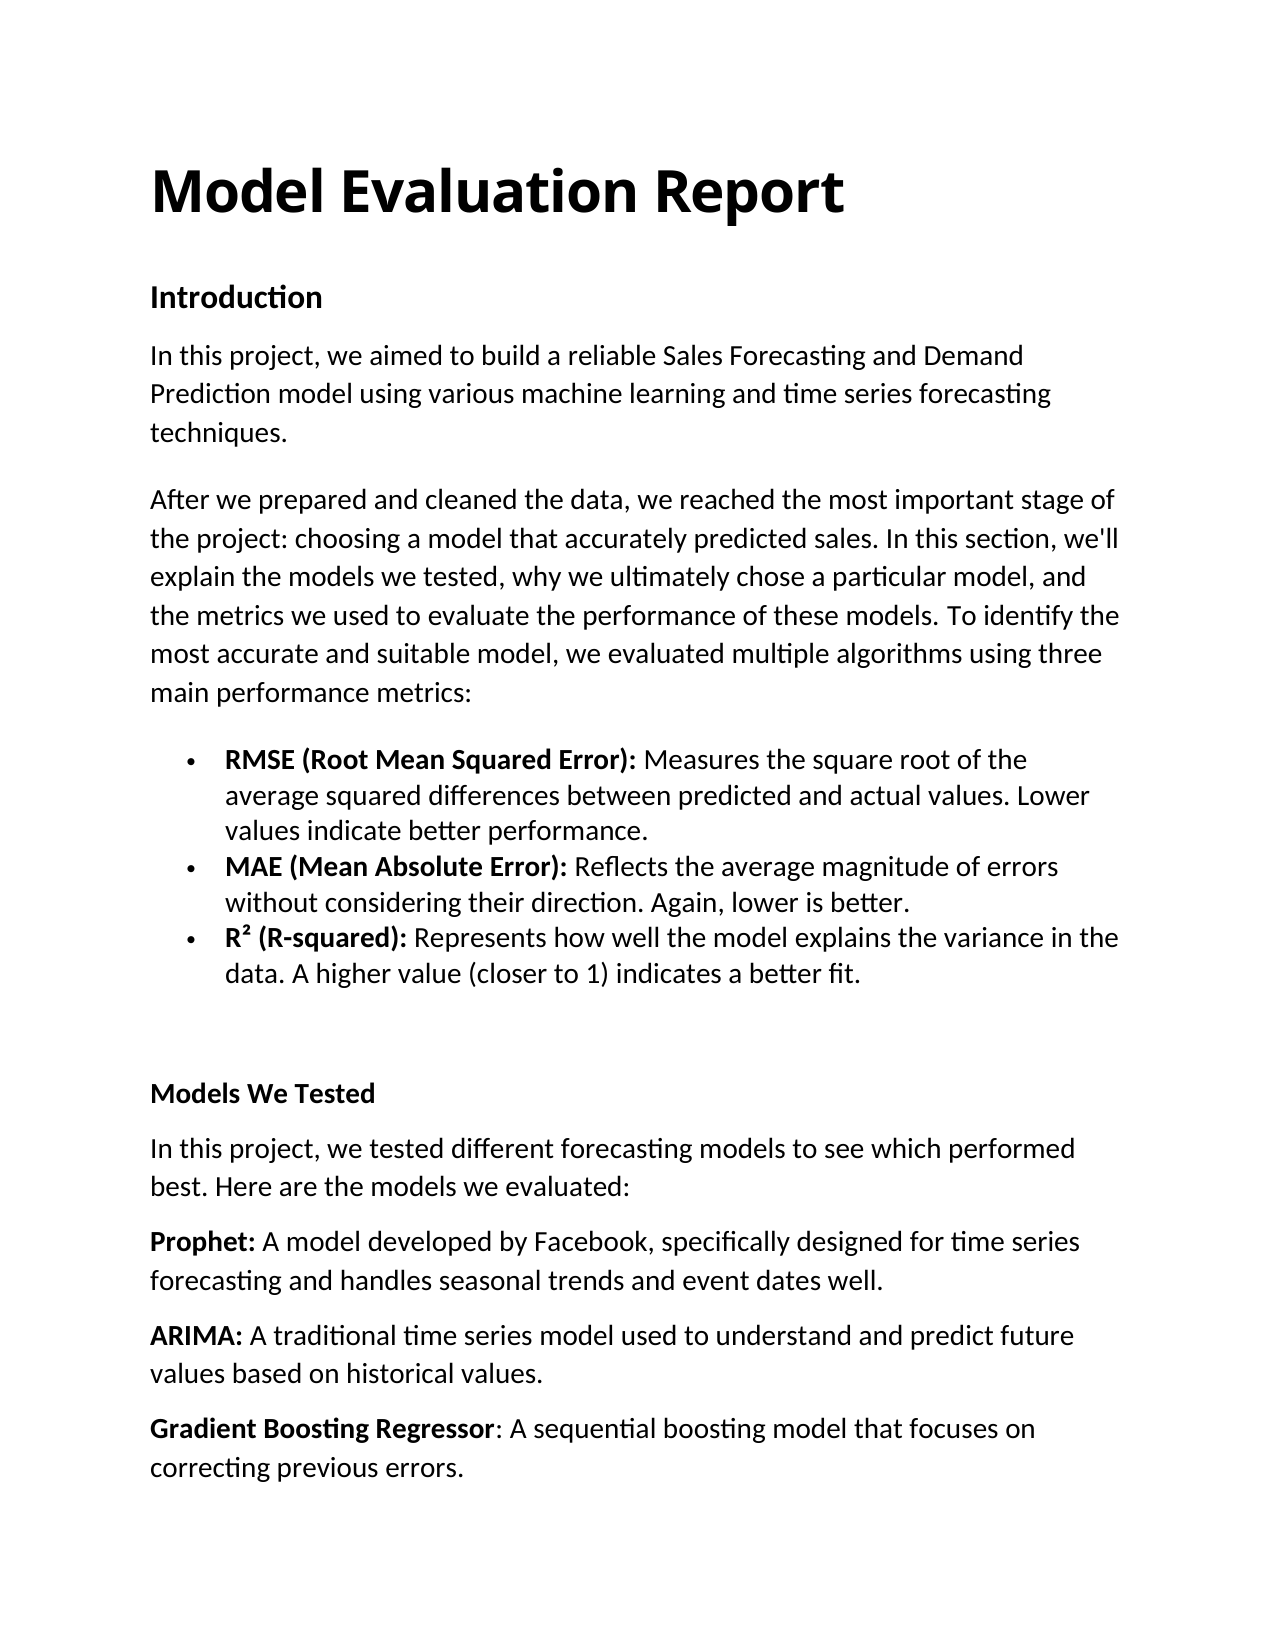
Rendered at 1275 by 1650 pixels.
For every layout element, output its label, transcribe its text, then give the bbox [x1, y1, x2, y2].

text Prophet: A model developed by Facebook, specifically designed for time series forecasting and handles seasonal trends and event dates well. [150, 1223, 1125, 1298]
text ARIMA: A traditional time series model used to understand and predict future values ​​based on historical values. [150, 1317, 1125, 1391]
list RMSE (Root Mean Squared Error): Measures the square root of the average squared differences between predicted and actual values. Lower values indicate better performance. [187, 741, 1125, 848]
text In this project, we tested different forecasting models to see which performed best. Here are the models we evaluated: [150, 1130, 1125, 1204]
text Models We Tested [150, 1075, 1125, 1111]
text In this project, we aimed to build a reliable Sales Forecasting and Demand Prediction model using various machine learning and time series forecasting techniques. [150, 337, 1125, 449]
list MAE (Mean Absolute Error): Reflects the average magnitude of errors without considering their direction. Again, lower is better. [187, 848, 1125, 919]
title Model Evaluation Report [150, 150, 1125, 229]
text Introduction [150, 276, 1125, 317]
text Gradient Boosting Regressor: A sequential boosting model that focuses on correcting previous errors. [150, 1411, 1125, 1485]
text After we prepared and cleaned the data, we reached the most important stage of the project: choosing a model that accurately predicted sales. In this section, we'll explain the models we tested, why we ultimately chose a particular model, and the metrics we used to evaluate the performance of these models. To identify the most accurate and suitable model, we evaluated multiple algorithms using three main performance metrics: [150, 481, 1125, 709]
list R² (R-squared): Represents how well the model explains the variance in the data. A higher value (closer to 1) indicates a better fit. [187, 919, 1125, 991]
